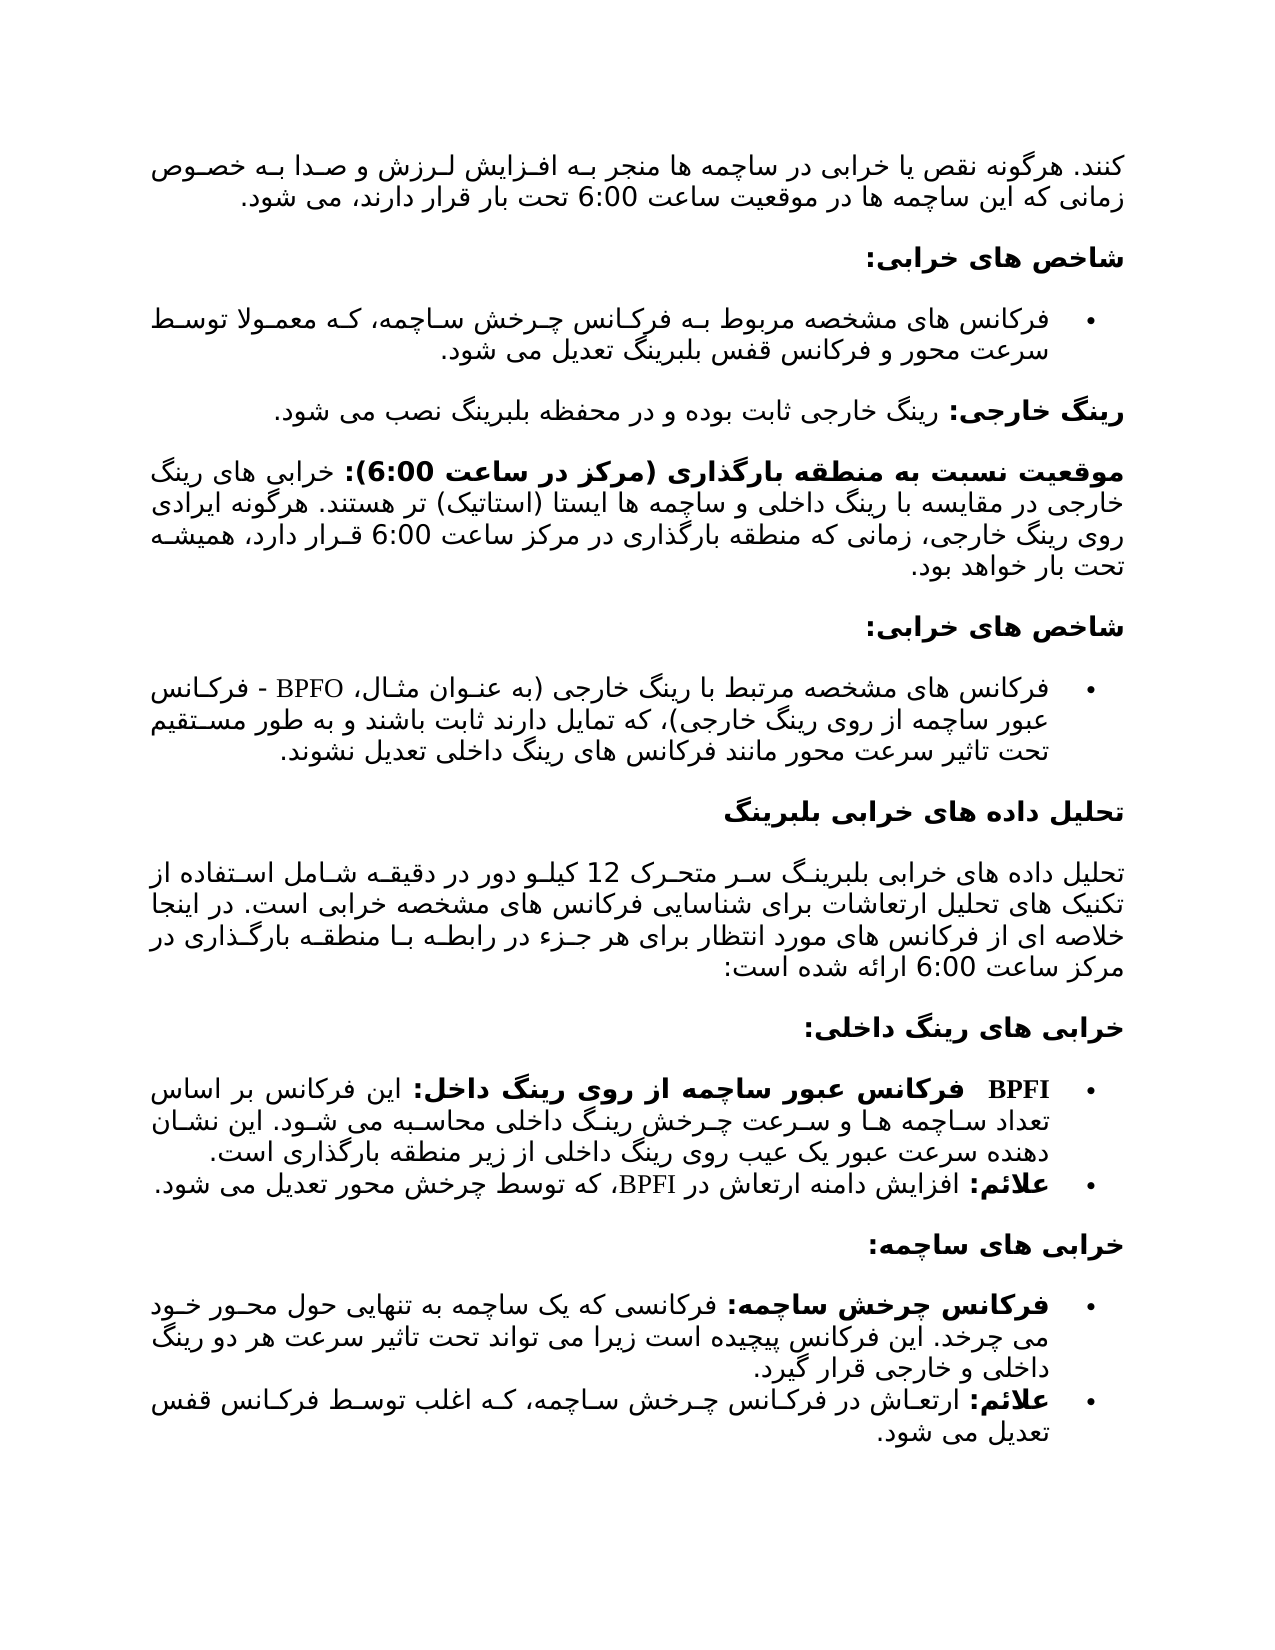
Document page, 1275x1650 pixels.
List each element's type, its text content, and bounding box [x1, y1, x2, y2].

text شاخص های خرابی: [150, 242, 1125, 274]
list فرکانس های مشخصه مرتبط با رینگ خارجی (به عنوان مثال، BPFO - فرکانس عبور ساچمه از روی رینگ خارجی)، که تمایل دارند ثابت باشند و به طور مستقیم تحت تاثیر سرعت محور مانند فرکانس های رینگ داخلی تعدیل نشوند. [150, 672, 1087, 767]
text شاخص های خرابی: [150, 611, 1125, 643]
list علائم: ارتعاش در فرکانس چرخش ساچمه، که اغلب توسط فرکانس قفس تعدیل می شود. [150, 1384, 1087, 1447]
list فرکانس چرخش ساچمه: فرکانسی که یک ساچمه به تنهایی حول محور خود می چرخد. این فرکانس پیچیده است زیرا می تواند تحت تاثیر سرعت هر دو رینگ داخلی و خارجی قرار گیرد. [150, 1290, 1087, 1384]
text تحلیل داده های خرابی بلبرینگ [150, 796, 1125, 828]
text موقعیت نسبت به منطقه بارگذاری (مرکز در ساعت 6:00): خرابی های رینگ خارجی در مقایسه با رینگ داخلی و ساچمه ها ایستا (استاتیک) تر هستند. هرگونه ایرادی روی رینگ خارجی، زمانی که منطقه بارگذاری در مرکز ساعت 6:00 قرار دارد، همیشه تحت بار خواهد بود. [150, 456, 1125, 582]
text تحلیل داده های خرابی بلبرینگ سر متحرک 12 کیلو دور در دقیقه شامل استفاده از تکنیک های تحلیل ارتعاشات برای شناسایی فرکانس های مشخصه خرابی است. در اینجا خلاصه ای از فرکانس های مورد انتظار برای هر جزء در رابطه با منطقه بارگذاری در مرکز ساعت 6:00 ارائه شده است: [150, 857, 1125, 983]
list BPFI فرکانس عبور ساچمه از روی رینگ داخل: این فرکانس بر اساس تعداد ساچمه ها و سرعت چرخش رینگ داخلی محاسبه می شود. این نشان دهنده سرعت عبور یک عیب روی رینگ داخلی از زیر منطقه بارگذاری است. [150, 1073, 1087, 1168]
text خرابی های رینگ داخلی: [150, 1012, 1125, 1044]
text خرابی های ساچمه: [150, 1229, 1125, 1261]
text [150, 150, 1125, 213]
text رینگ خارجی: رینگ خارجی ثابت بوده و در محفظه بلبرینگ نصب می شود. [150, 395, 1125, 427]
list علائم: افزایش دامنه ارتعاش در BPFI، که توسط چرخش محور تعدیل می شود. [150, 1168, 1087, 1200]
list فرکانس های مشخصه مربوط به فرکانس چرخش ساچمه، که معمولا توسط سرعت محور و فرکانس قفس بلبرینگ تعدیل می شود. [150, 303, 1087, 366]
